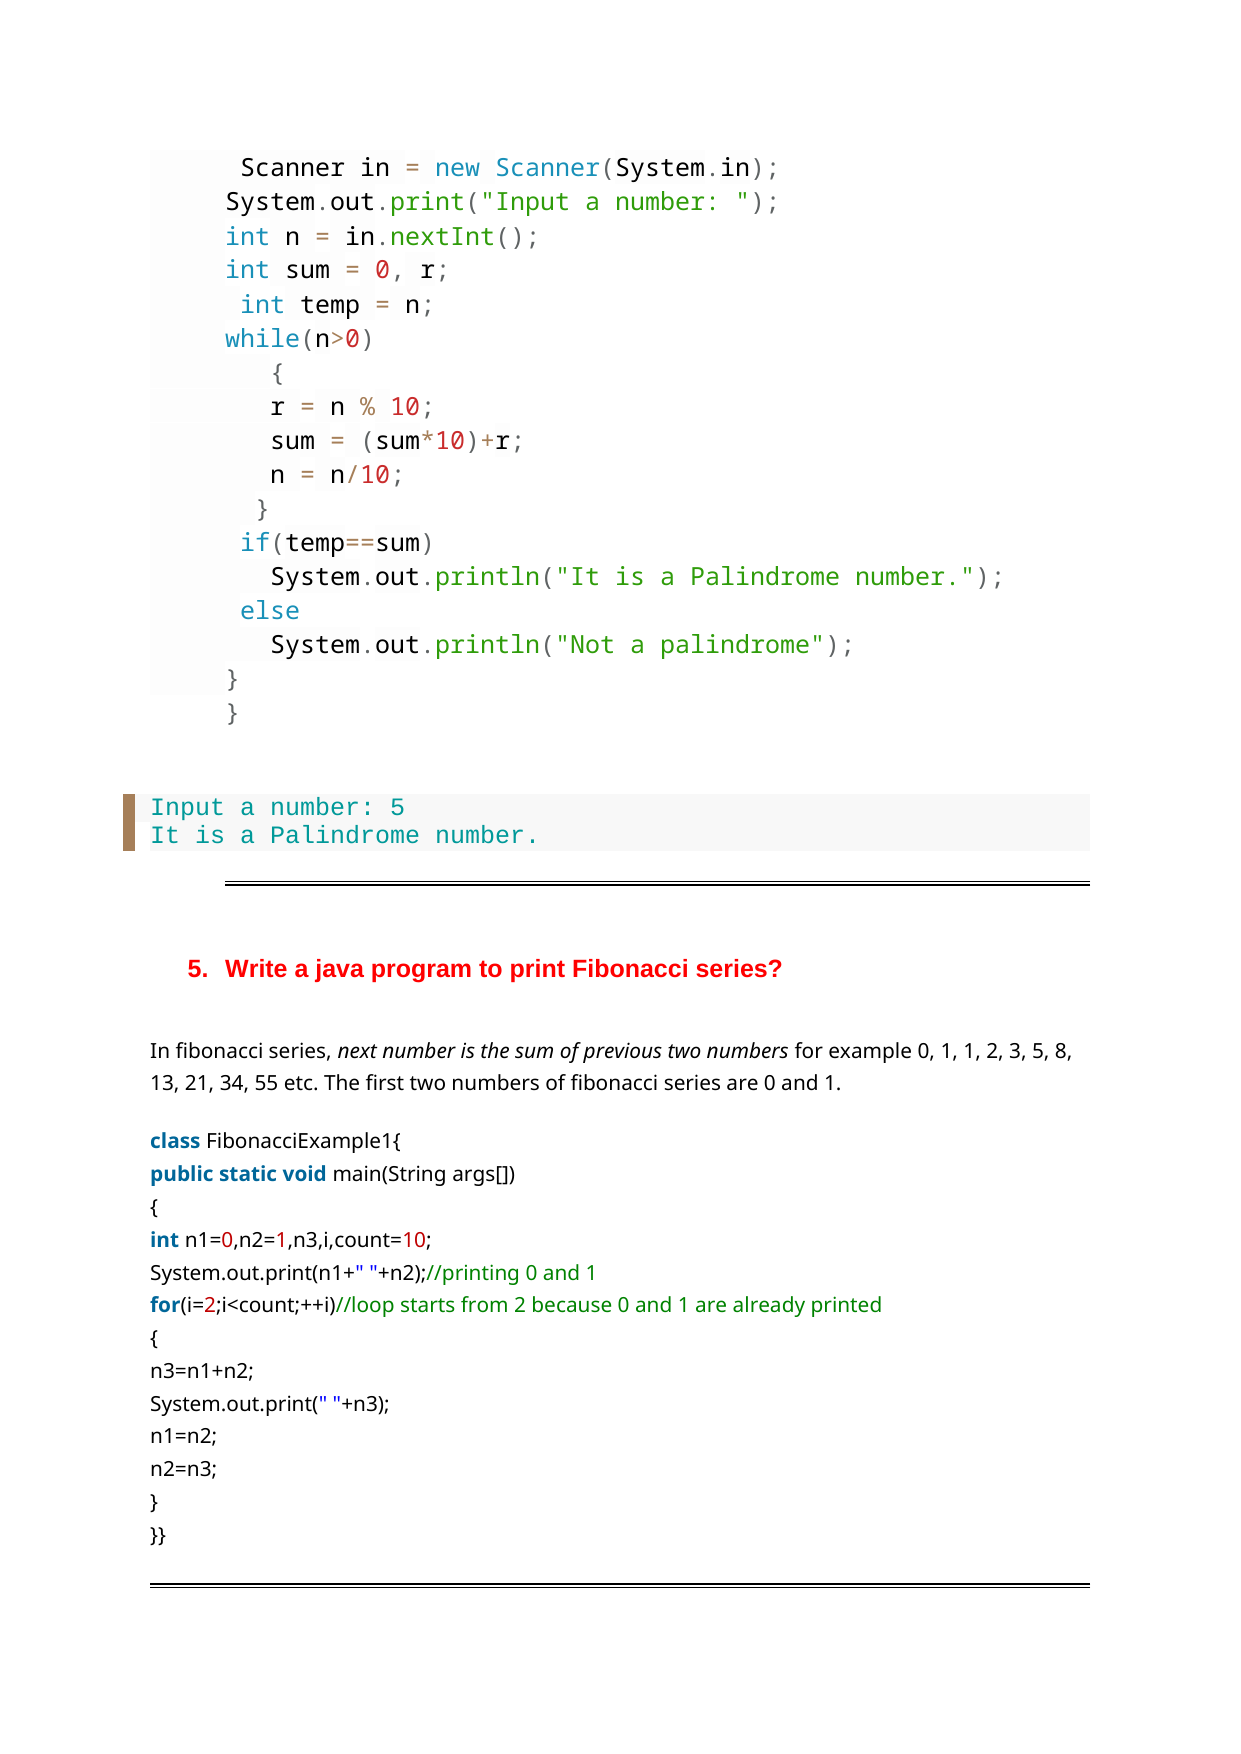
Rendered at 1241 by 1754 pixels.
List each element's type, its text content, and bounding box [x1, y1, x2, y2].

text It is a Palindrome number. [150, 822, 1090, 851]
text if(temp==sum) [420, 525, 1090, 559]
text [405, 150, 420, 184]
text } [150, 1483, 1090, 1516]
text { [150, 1188, 1090, 1220]
list } [225, 695, 1090, 729]
text n1=n2; [150, 1417, 1090, 1450]
text System.out.println("It is a Palindrome number."); [420, 559, 1090, 593]
text { [270, 354, 1090, 388]
text System.out.print("Input a number: "); [375, 184, 1090, 218]
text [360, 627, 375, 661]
text if(temp==sum) [240, 525, 285, 559]
text int n = in.nextInt(); [225, 218, 270, 252]
text }} [150, 1516, 1090, 1548]
text sum = (sum*10)+r; [150, 422, 1090, 457]
text public static void main(String args[]) [150, 1155, 1090, 1188]
text System.out.print(n1+" "+n2);//printing 0 and 1 [150, 1253, 1090, 1286]
text int n1=0,n2=1,n3,i,count=10; [150, 1220, 1090, 1253]
text Scanner in = new Scanner(System.in); [495, 150, 615, 184]
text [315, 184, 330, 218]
text int sum = 0, r; [225, 252, 270, 286]
text Input a number: 5 [135, 794, 1090, 822]
text n = n/10; [345, 457, 1090, 491]
text for(i=2;i<count;++i)//loop starts from 2 because 0 and 1 are already printed [150, 1286, 1090, 1319]
text Scanner in = new Scanner(System.in); [750, 150, 1090, 184]
text n3=n1+n2; [150, 1352, 1090, 1384]
text else [240, 593, 1090, 627]
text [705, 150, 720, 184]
text if(temp==sum) [345, 525, 375, 559]
text int sum = 0, r; [435, 252, 1090, 286]
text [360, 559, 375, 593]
text } [225, 661, 1090, 695]
text System.out.println("Not a palindrome"); [420, 627, 1090, 661]
list Write a java program to print Fibonacci series? [187, 954, 1090, 983]
text int temp = n; [420, 286, 1090, 320]
text System.out.print(" "+n3); [150, 1384, 1090, 1417]
text int n = in.nextInt(); [375, 218, 1090, 252]
text while(n>0) [225, 320, 315, 354]
text int temp = n; [240, 286, 285, 320]
text { [150, 1319, 1090, 1352]
text int sum = 0, r; [375, 252, 405, 286]
text class FibonacciExample1{ [150, 1122, 1090, 1155]
text while(n>0) [330, 320, 1090, 354]
text r = n % 10; [150, 388, 1090, 422]
text In fibonacci series, next number is the sum of previous two numbers for example 0, 1, 1, 2, 3, 5, 8, 13, 21, 34, 55 etc. The first two numbers of fibonacci series are 0 and 1. [150, 1036, 1090, 1097]
text } [255, 491, 1090, 525]
text n2=n3; [150, 1450, 1090, 1483]
